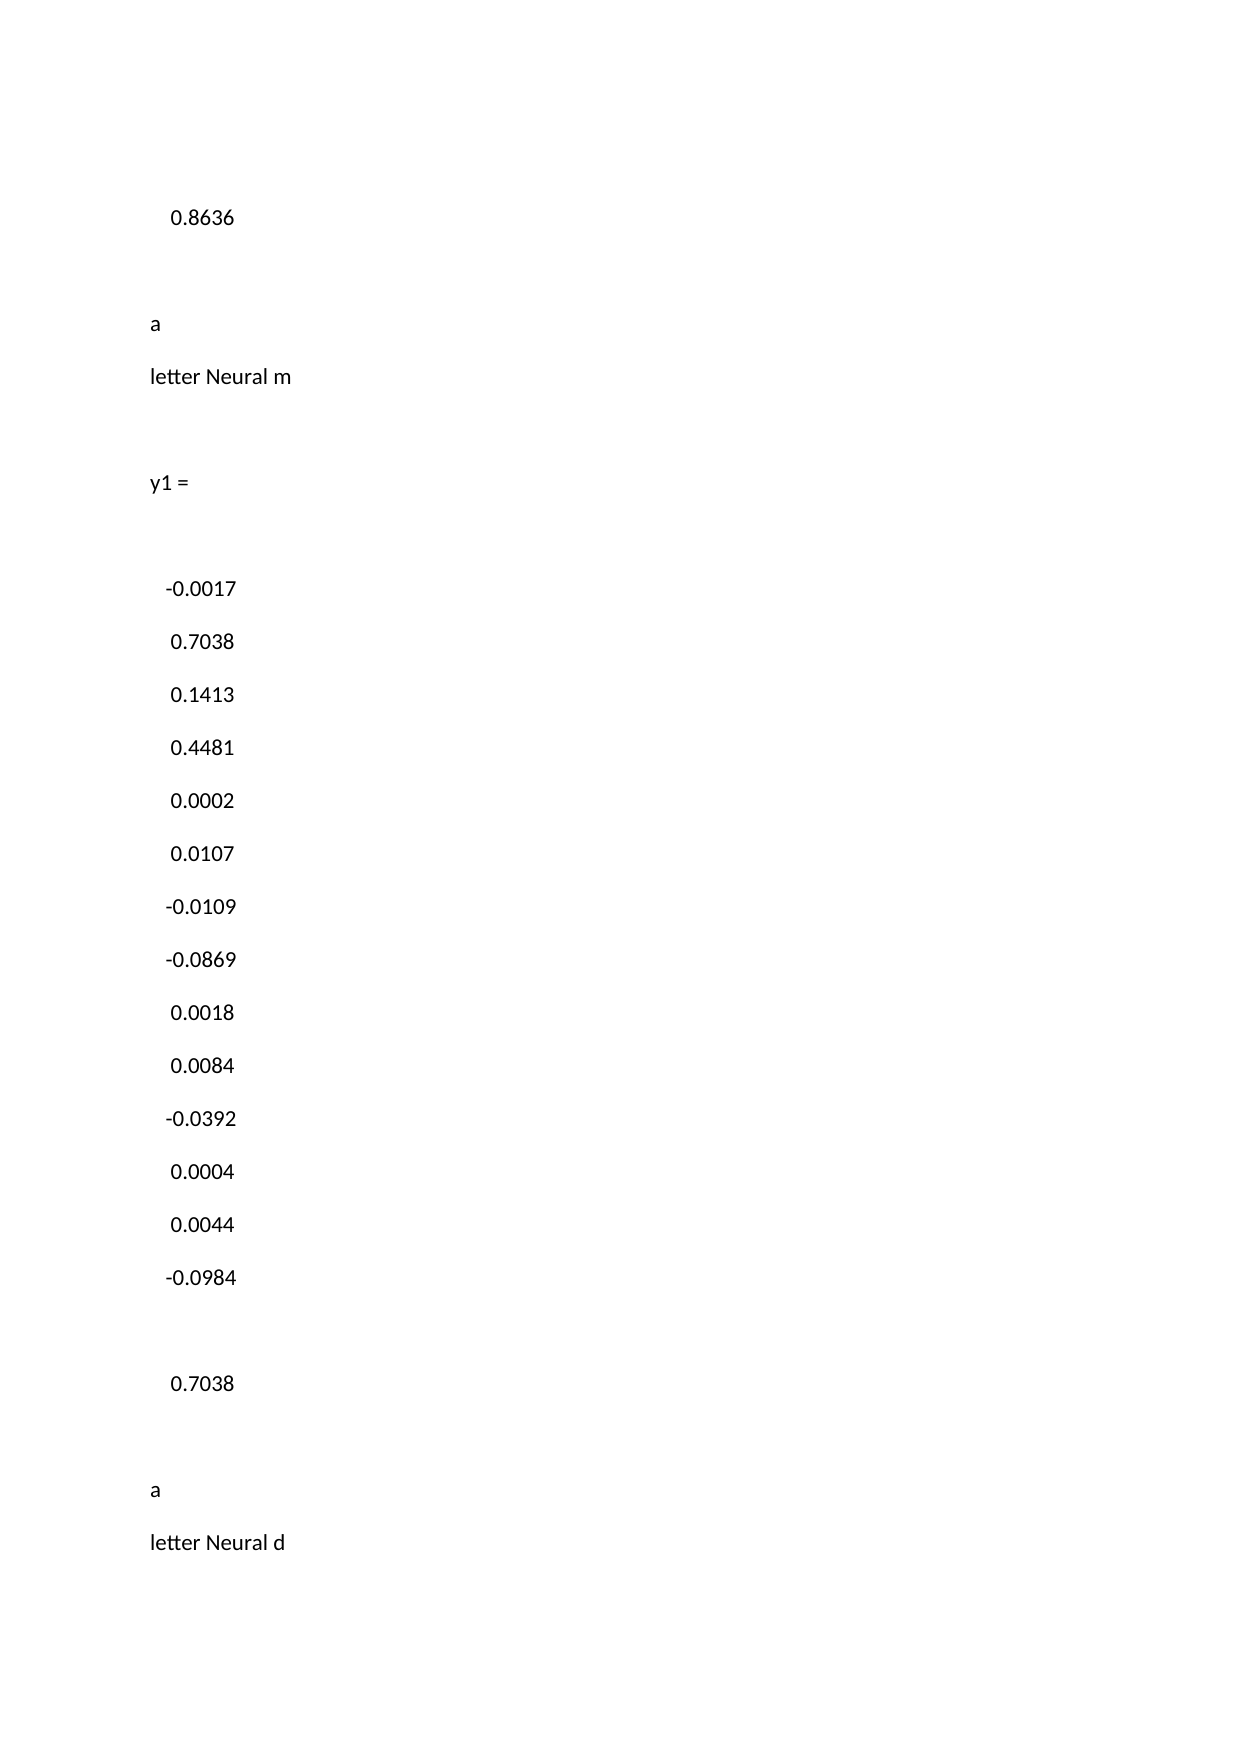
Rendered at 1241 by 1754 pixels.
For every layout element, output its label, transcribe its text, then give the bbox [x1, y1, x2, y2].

text 0.8636 [150, 203, 1090, 231]
text a [150, 309, 1090, 337]
text 0.7038 [150, 627, 1090, 655]
text 0.0107 [150, 839, 1090, 867]
text -0.0984 [150, 1263, 1090, 1291]
text letter Neural m [150, 362, 1090, 390]
text a [150, 1476, 1090, 1503]
text 0.0004 [150, 1157, 1090, 1185]
text 0.0084 [150, 1051, 1090, 1079]
text 0.0018 [150, 998, 1090, 1026]
text 0.0044 [150, 1210, 1090, 1238]
text -0.0392 [150, 1104, 1090, 1132]
text 0.1413 [150, 680, 1090, 708]
text y1 = [150, 468, 1090, 496]
text -0.0869 [150, 945, 1090, 973]
text 0.4481 [150, 733, 1090, 761]
text -0.0017 [150, 574, 1090, 602]
text -0.0109 [150, 892, 1090, 920]
text 0.0002 [150, 786, 1090, 814]
text 0.7038 [150, 1369, 1090, 1397]
text letter Neural d [150, 1528, 1090, 1557]
